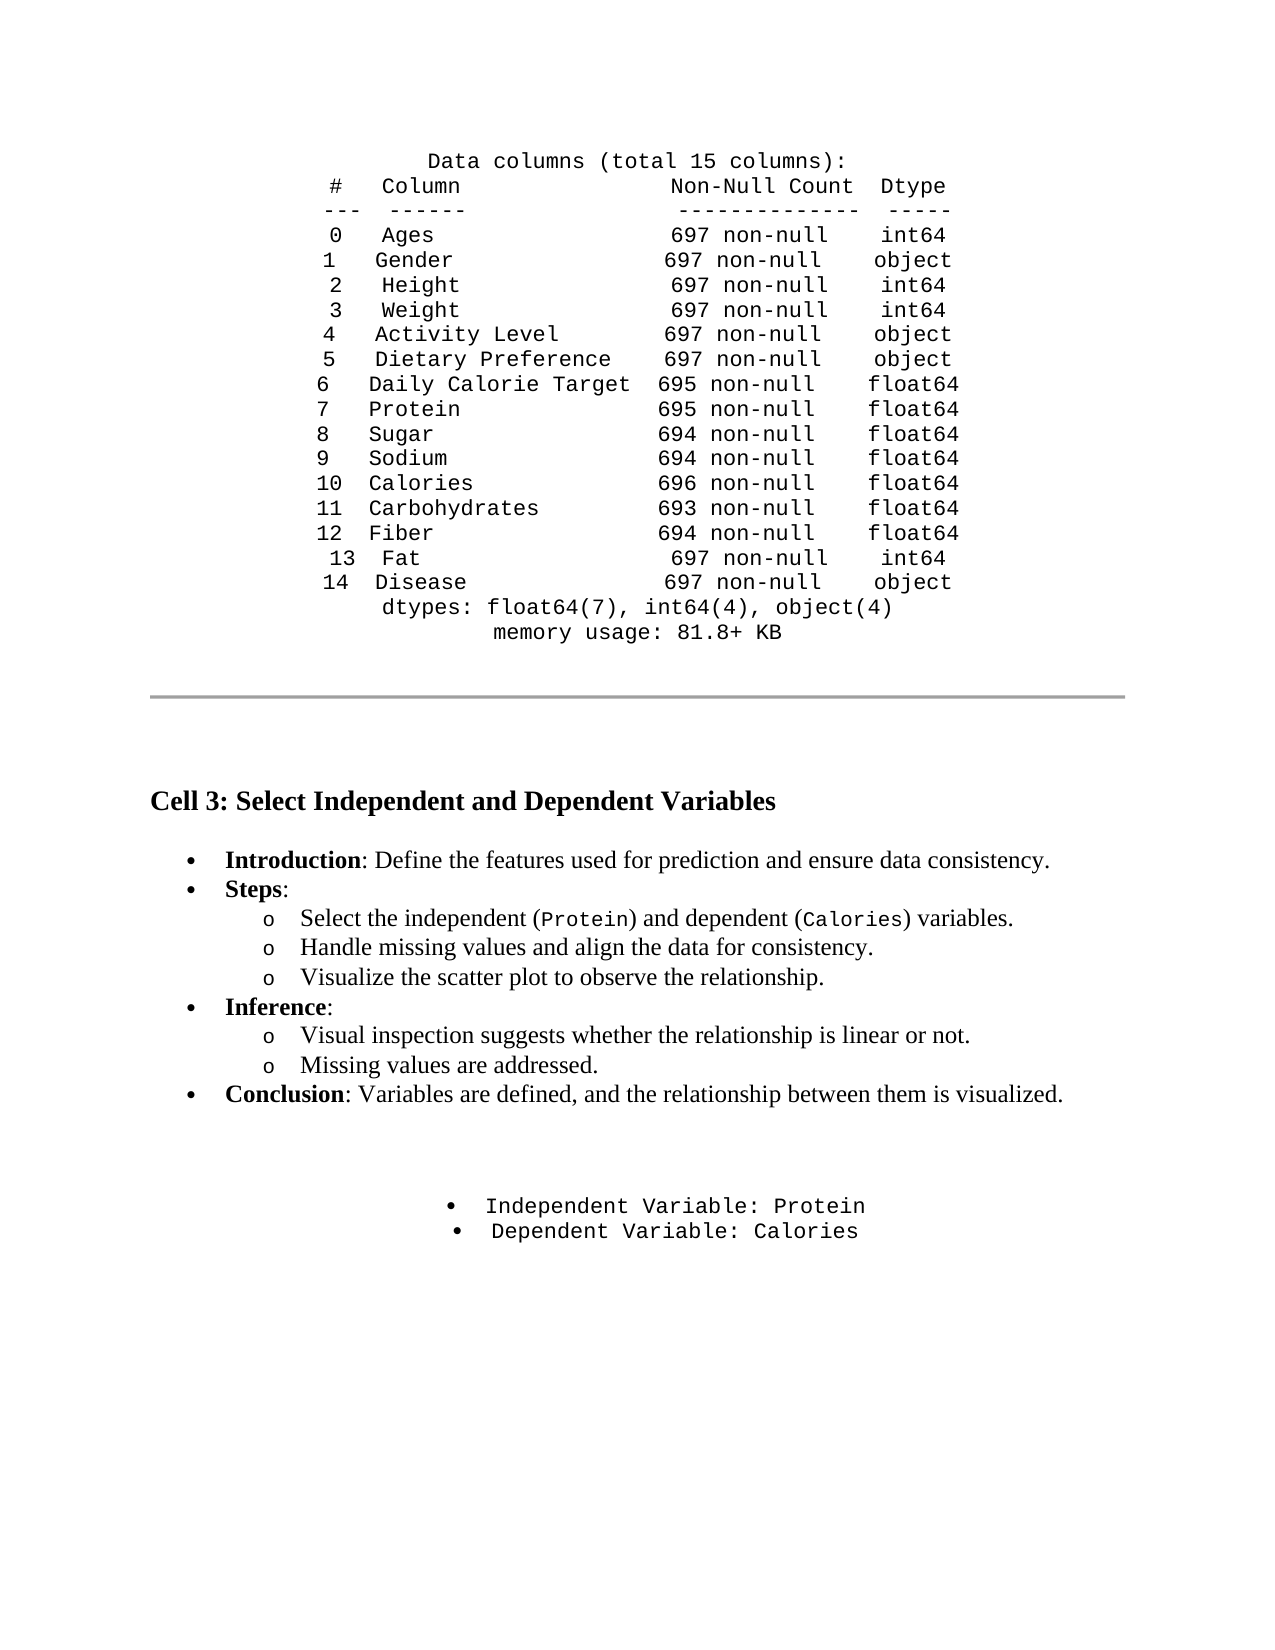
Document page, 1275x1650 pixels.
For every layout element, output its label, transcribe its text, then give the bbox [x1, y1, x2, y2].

text 7 Protein 695 non-null float64 [150, 398, 1125, 423]
text 9 Sodium 694 non-null float64 [150, 447, 1125, 472]
text 14 Disease 697 non-null object [150, 571, 1125, 596]
list Independent Variable: Protein [187, 1195, 1125, 1220]
list Introduction: Define the features used for prediction and ensure data consistency. [187, 845, 1125, 874]
list Dependent Variable: Calories [187, 1220, 1125, 1245]
list Conclusion: Variables are defined, and the relationship between them is visualized. [187, 1079, 1125, 1108]
list Visualize the scatter plot to observe the relationship. [262, 962, 1125, 992]
text --- ------ -------------- ----- [150, 199, 1125, 224]
text 1 Gender 697 non-null object [150, 249, 1125, 274]
text 4 Activity Level 697 non-null object [150, 323, 1125, 348]
list Select the independent (Protein) and dependent (Calories) variables. [262, 903, 1125, 932]
text 0 Ages 697 non-null int64 [150, 224, 1125, 249]
text 5 Dietary Preference 697 non-null object [150, 348, 1125, 373]
text dtypes: float64(7), int64(4), object(4) [150, 596, 1125, 621]
text Data columns (total 15 columns): [150, 150, 1125, 175]
text 10 Calories 696 non-null float64 [150, 472, 1125, 497]
list Inference: [187, 992, 1125, 1020]
text 2 Height 697 non-null int64 [150, 274, 1125, 299]
text 6 Daily Calorie Target 695 non-null float64 [150, 373, 1125, 398]
list Visual inspection suggests whether the relationship is linear or not. [262, 1020, 1125, 1050]
text memory usage: 81.8+ KB [150, 621, 1125, 646]
list Steps: [187, 874, 1125, 903]
text 11 Carbohydrates 693 non-null float64 [150, 497, 1125, 522]
text 3 Weight 697 non-null int64 [150, 299, 1125, 323]
text # Column Non-Null Count Dtype [150, 175, 1125, 199]
text 8 Sugar 694 non-null float64 [150, 423, 1125, 447]
text 12 Fiber 694 non-null float64 [150, 522, 1125, 547]
list Handle missing values and align the data for consistency. [262, 932, 1125, 962]
text Cell 3: Select Independent and Dependent Variables [150, 784, 1125, 816]
text 13 Fat 697 non-null int64 [150, 547, 1125, 571]
list Missing values are addressed. [262, 1050, 1125, 1079]
